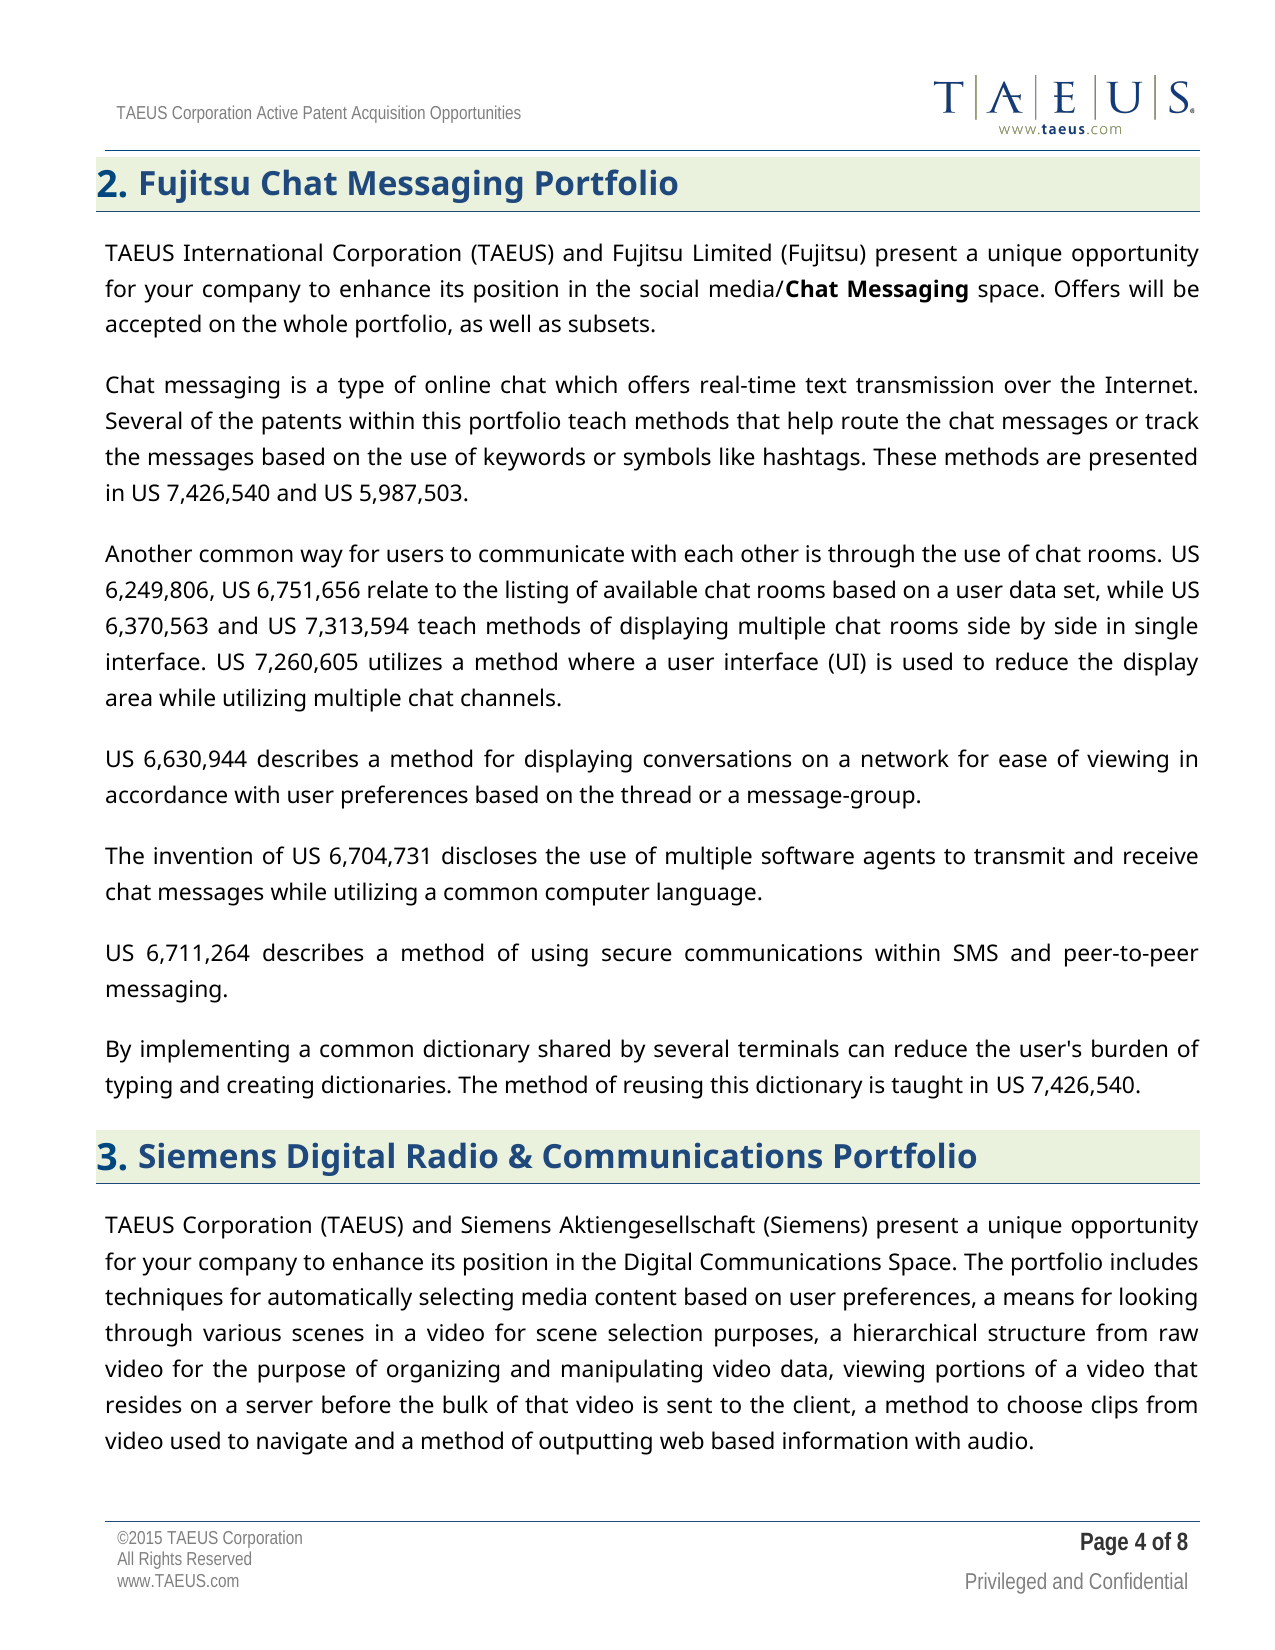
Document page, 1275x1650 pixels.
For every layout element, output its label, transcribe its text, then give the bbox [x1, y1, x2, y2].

text Another common way for users to communicate with each other is through the use of chat rooms. US 6,249,806, US 6,751,656 relate to the listing of available chat rooms based on a user data set, while US 6,370,563 and US 7,313,594 teach methods of displaying multiple chat rooms side by side in single interface. US 7,260,605 utilizes a method where a user interface (UI) is used to reduce the display area while utilizing multiple chat channels. [105, 538, 1200, 713]
text US 6,711,264 describes a method of using secure communications within SMS and peer-to-peer messaging. [105, 937, 1200, 1004]
picture [933, 75, 1195, 136]
text The invention of US 6,704,731 discloses the use of multiple software agents to transmit and receive chat messages while utilizing a common computer language. [105, 840, 1200, 907]
text US 6,630,944 describes a method for displaying conversations on a network for ease of viewing in accordance with user preferences based on the thread or a message-group. [105, 743, 1200, 810]
text By implementing a common dictionary shared by several terminals can reduce the user's burden of typing and creating dictionaries. The method of reusing this dictionary is taught in US 7,426,540. [105, 1033, 1200, 1101]
text Chat messaging is a type of online chat which offers real-time text transmission over the Internet. Several of the patents within this portfolio teach methods that help route the chat messages or track the messages based on the use of keywords or symbols like hashtags. These methods are presented in US 7,426,540 and US 5,987,503. [105, 369, 1200, 508]
text TAEUS Corporation (TAEUS) and Siemens Aktiengesellschaft (Siemens) present a unique opportunity for your company to enhance its position in the Digital Communications Space. The portfolio includes techniques for automatically selecting media content based on user preferences, a means for looking through various scenes in a video for scene selection purposes, a hierarchical structure from raw video for the purpose of organizing and manipulating video data, viewing portions of a video that resides on a server before the bulk of that video is sent to the client, a method to choose clips from video used to navigate and a method of outputting web based information with audio. [105, 1209, 1200, 1456]
subtitle Fujitsu Chat Messaging Portfolio [96, 157, 1200, 211]
subtitle Siemens Digital Radio & Communications Portfolio [96, 1130, 1200, 1183]
text TAEUS International Corporation (TAEUS) and Fujitsu Limited (Fujitsu) present a unique opportunity for your company to enhance its position in the social media/Chat Messaging space. Offers will be accepted on the whole portfolio, as well as subsets. [105, 237, 1200, 340]
